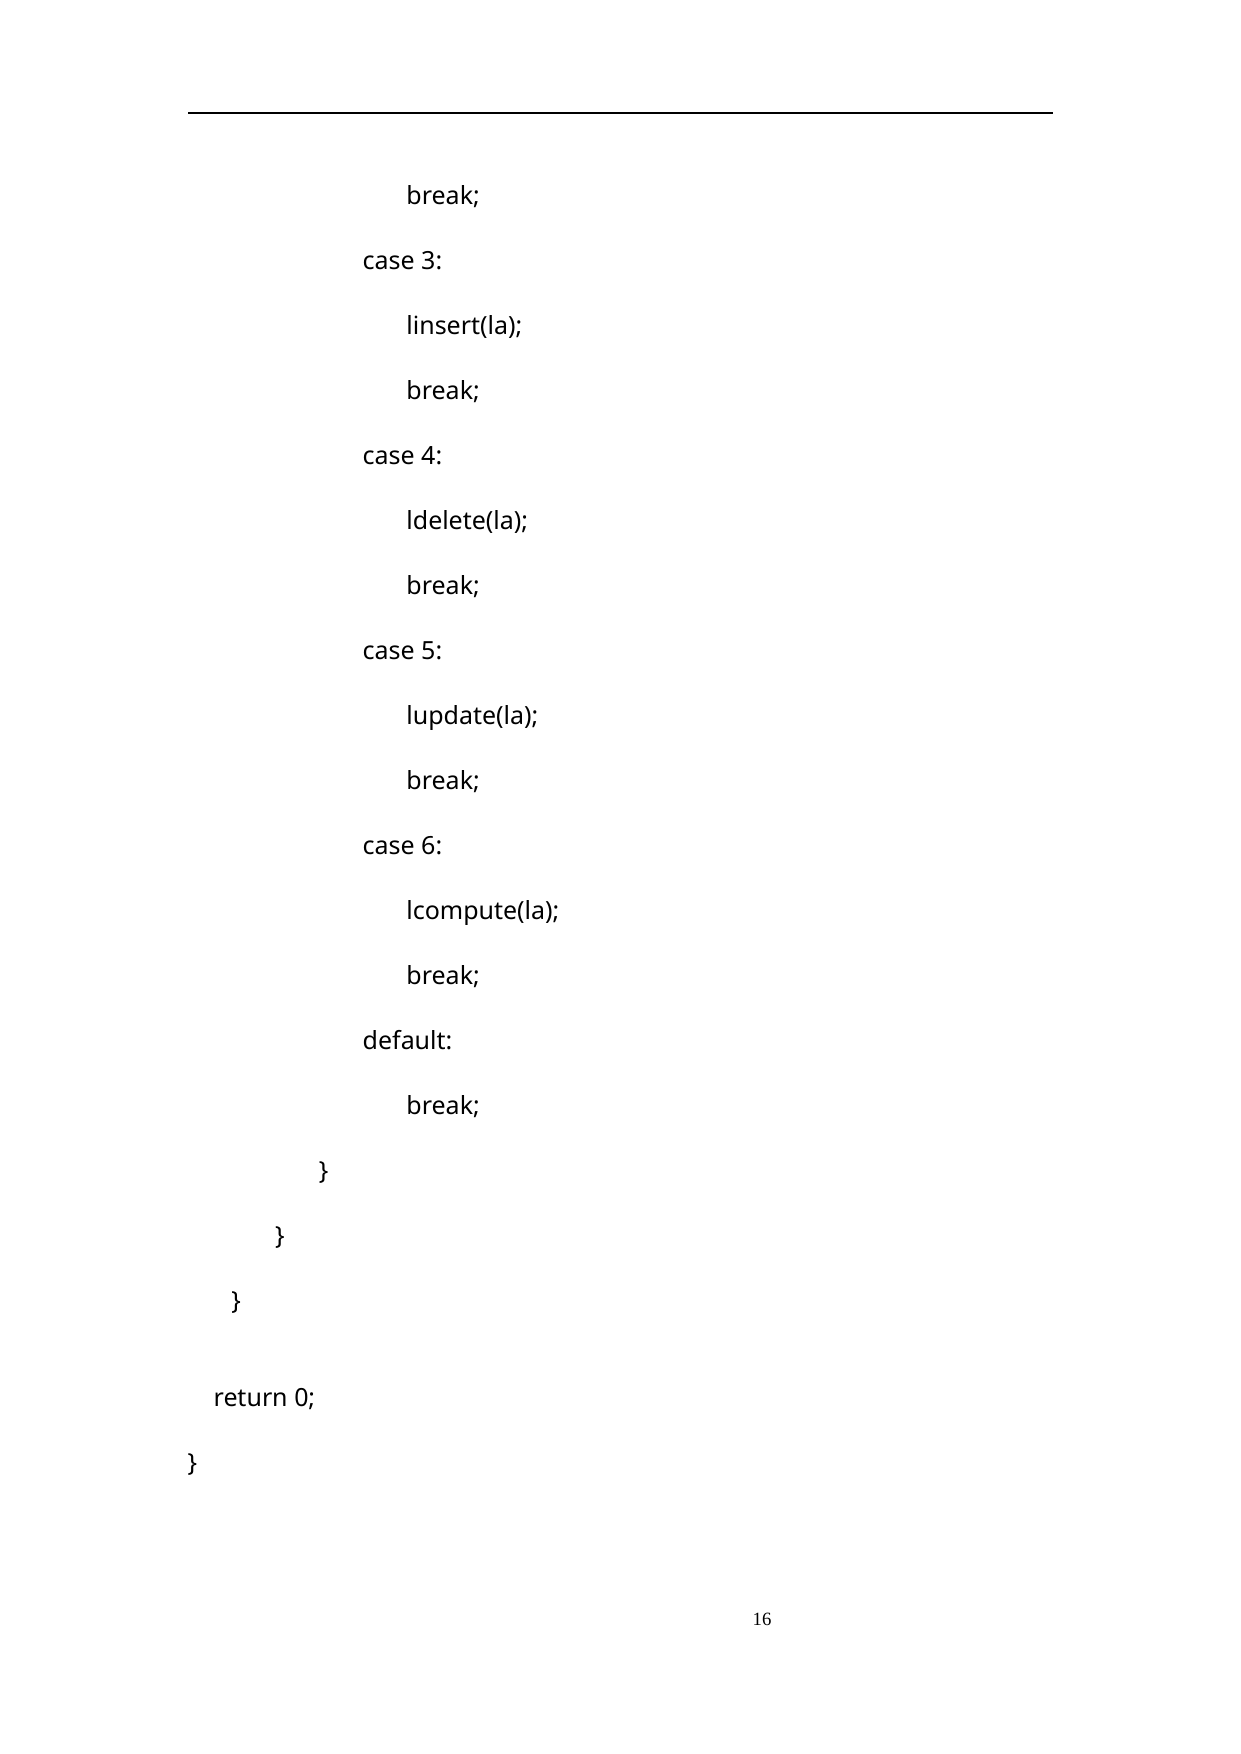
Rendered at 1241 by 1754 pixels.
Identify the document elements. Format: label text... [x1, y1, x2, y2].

list case 5: [187, 617, 1053, 682]
list break; [187, 1072, 1053, 1137]
list default: [187, 1007, 1053, 1072]
list break; [187, 357, 1053, 422]
list return 0; [187, 1364, 1053, 1429]
list } [187, 1137, 1053, 1202]
list ldelete(la); [187, 487, 1053, 552]
list } [187, 1267, 1053, 1332]
list break; [187, 162, 1053, 227]
list break; [187, 552, 1053, 617]
list } [187, 1429, 1053, 1494]
list } [187, 1202, 1053, 1267]
list case 4: [187, 422, 1053, 487]
list case 6: [187, 812, 1053, 877]
list break; [187, 747, 1053, 812]
list break; [187, 942, 1053, 1007]
list case 3: [187, 227, 1053, 292]
list lcompute(la); [187, 877, 1053, 942]
list lupdate(la); [187, 682, 1053, 747]
list linsert(la); [187, 292, 1053, 357]
